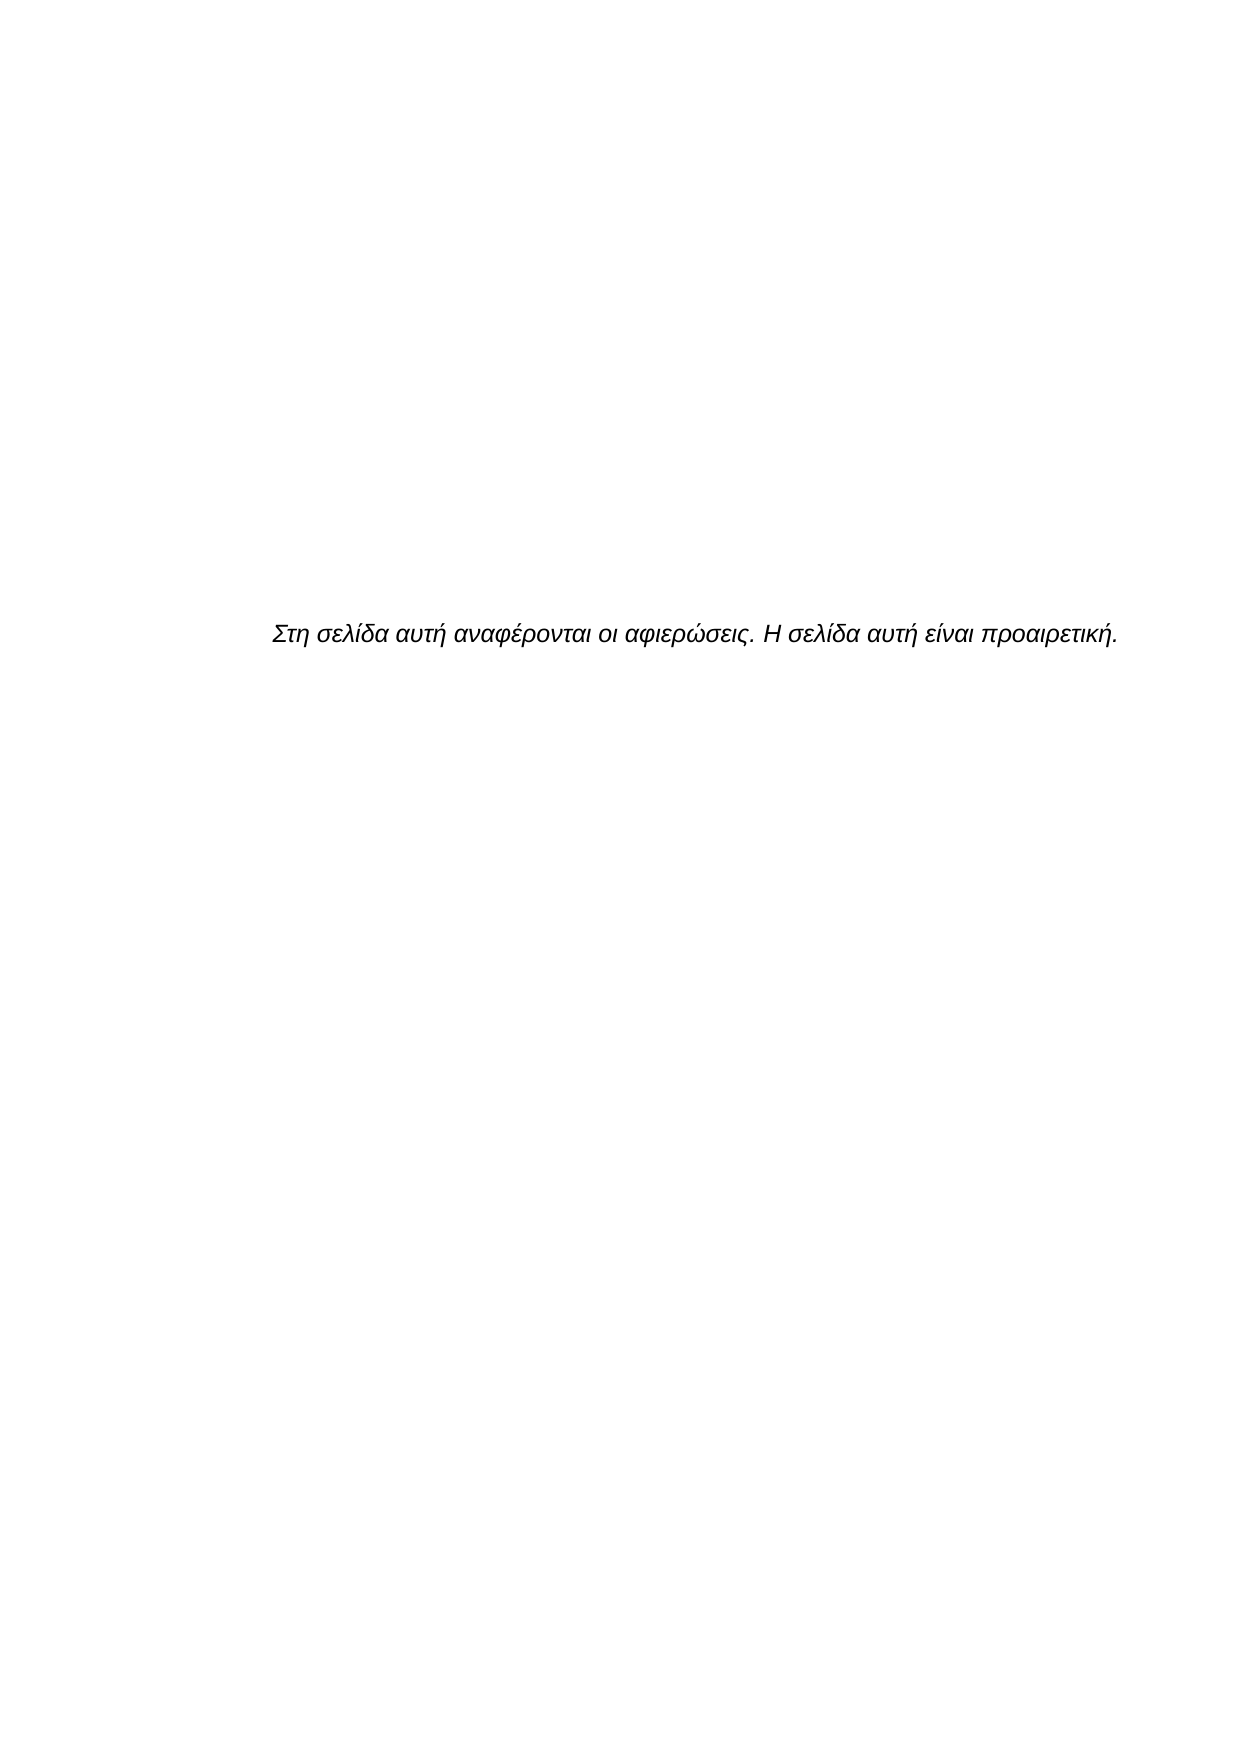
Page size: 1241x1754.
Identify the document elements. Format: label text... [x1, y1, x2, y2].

text Στη σελίδα αυτή αναφέρονται οι αφιερώσεις. Η σελίδα αυτή είναι προαιρετική. [118, 619, 1122, 647]
